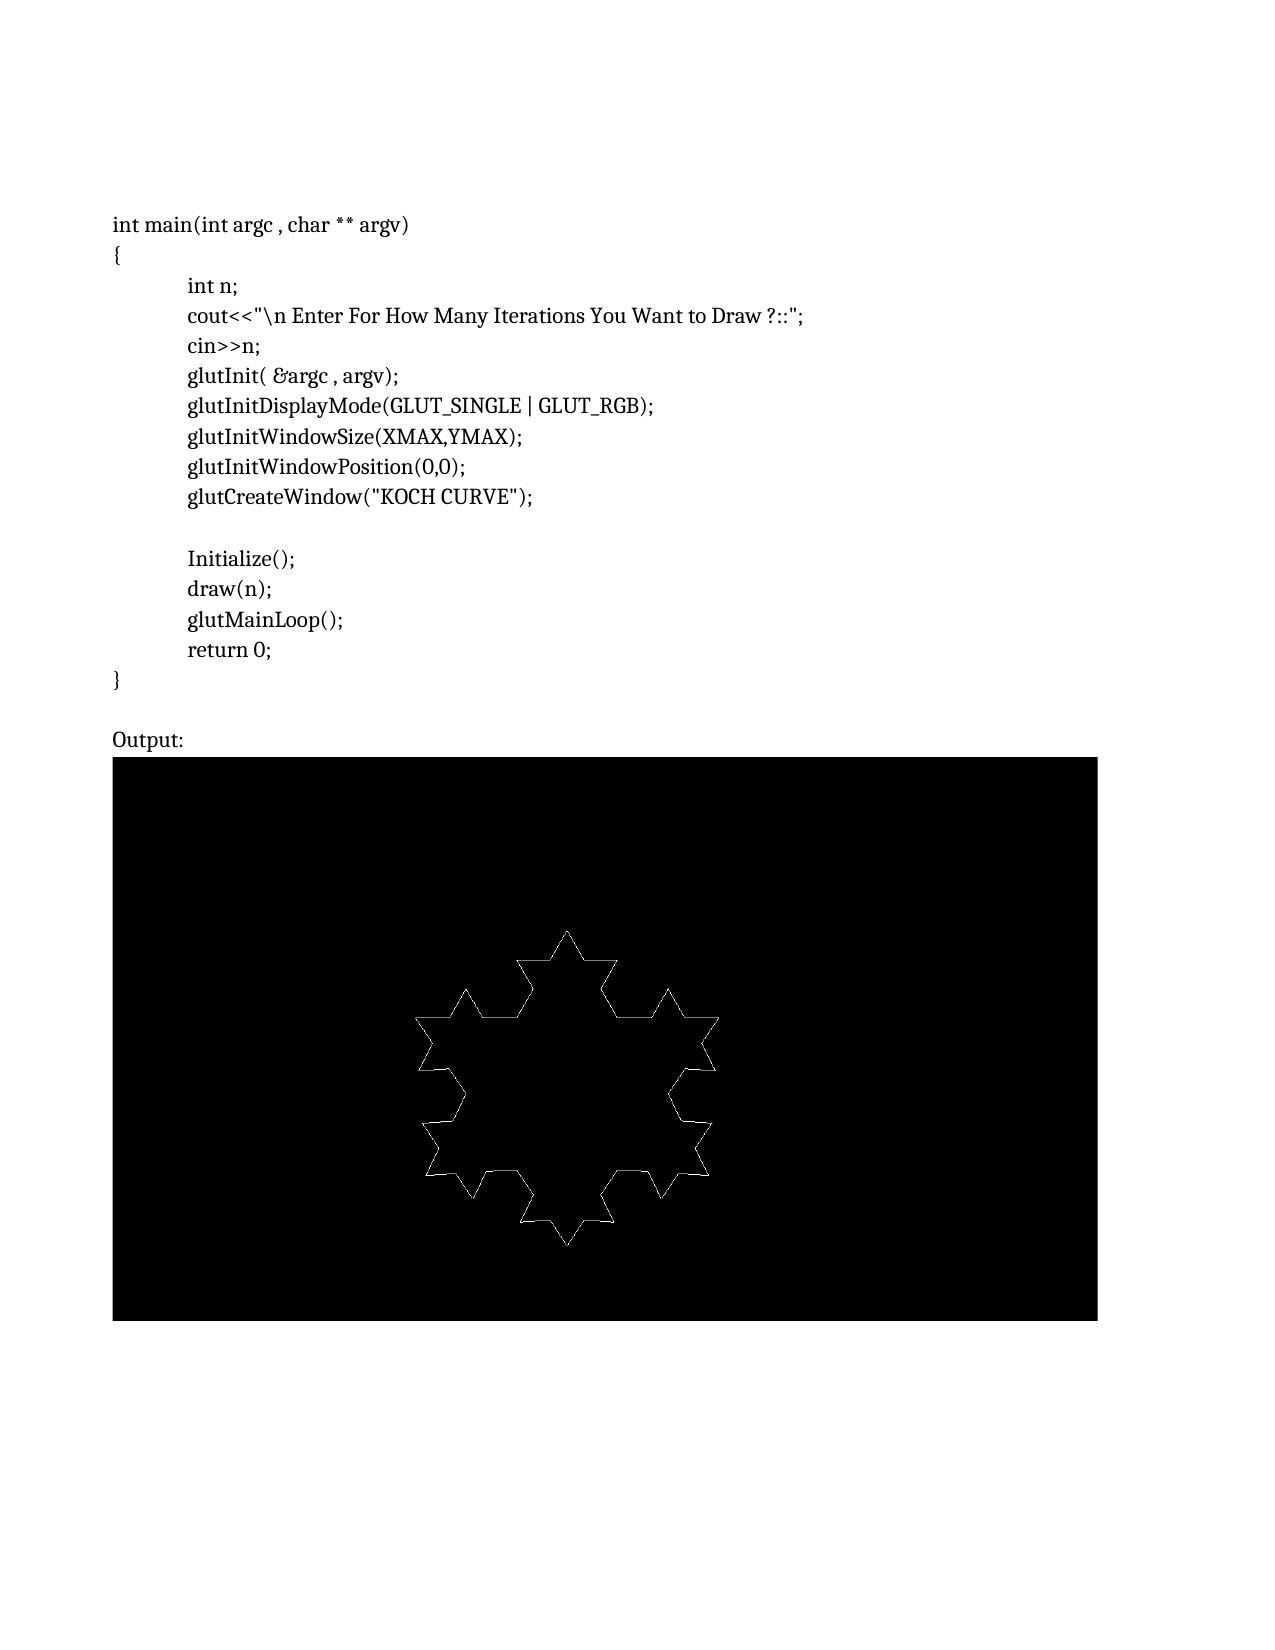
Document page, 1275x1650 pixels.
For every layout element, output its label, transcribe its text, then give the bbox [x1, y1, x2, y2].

text int main(int argc , char ** argv) [112, 212, 1162, 238]
text glutMainLoop(); [112, 606, 1162, 633]
text { [112, 242, 1162, 269]
text return 0; [112, 637, 1162, 663]
text cout<<"\n Enter For How Many Iterations You Want to Draw ?::"; [112, 303, 1162, 329]
text } [112, 667, 1162, 693]
picture [112, 757, 1098, 1321]
text int n; [112, 272, 1162, 299]
text Output: [112, 727, 1162, 754]
text draw(n); [112, 576, 1162, 603]
text glutCreateWindow("KOCH CURVE"); [112, 484, 1162, 510]
text glutInit( &argc , argv); [112, 363, 1162, 389]
text glutInitWindowSize(XMAX,YMAX); [112, 423, 1162, 450]
text Initialize(); [112, 546, 1162, 572]
text cin>>n; [112, 333, 1162, 359]
text glutInitWindowPosition(0,0); [112, 454, 1162, 480]
text glutInitDisplayMode(GLUT_SINGLE | GLUT_RGB); [112, 393, 1162, 420]
